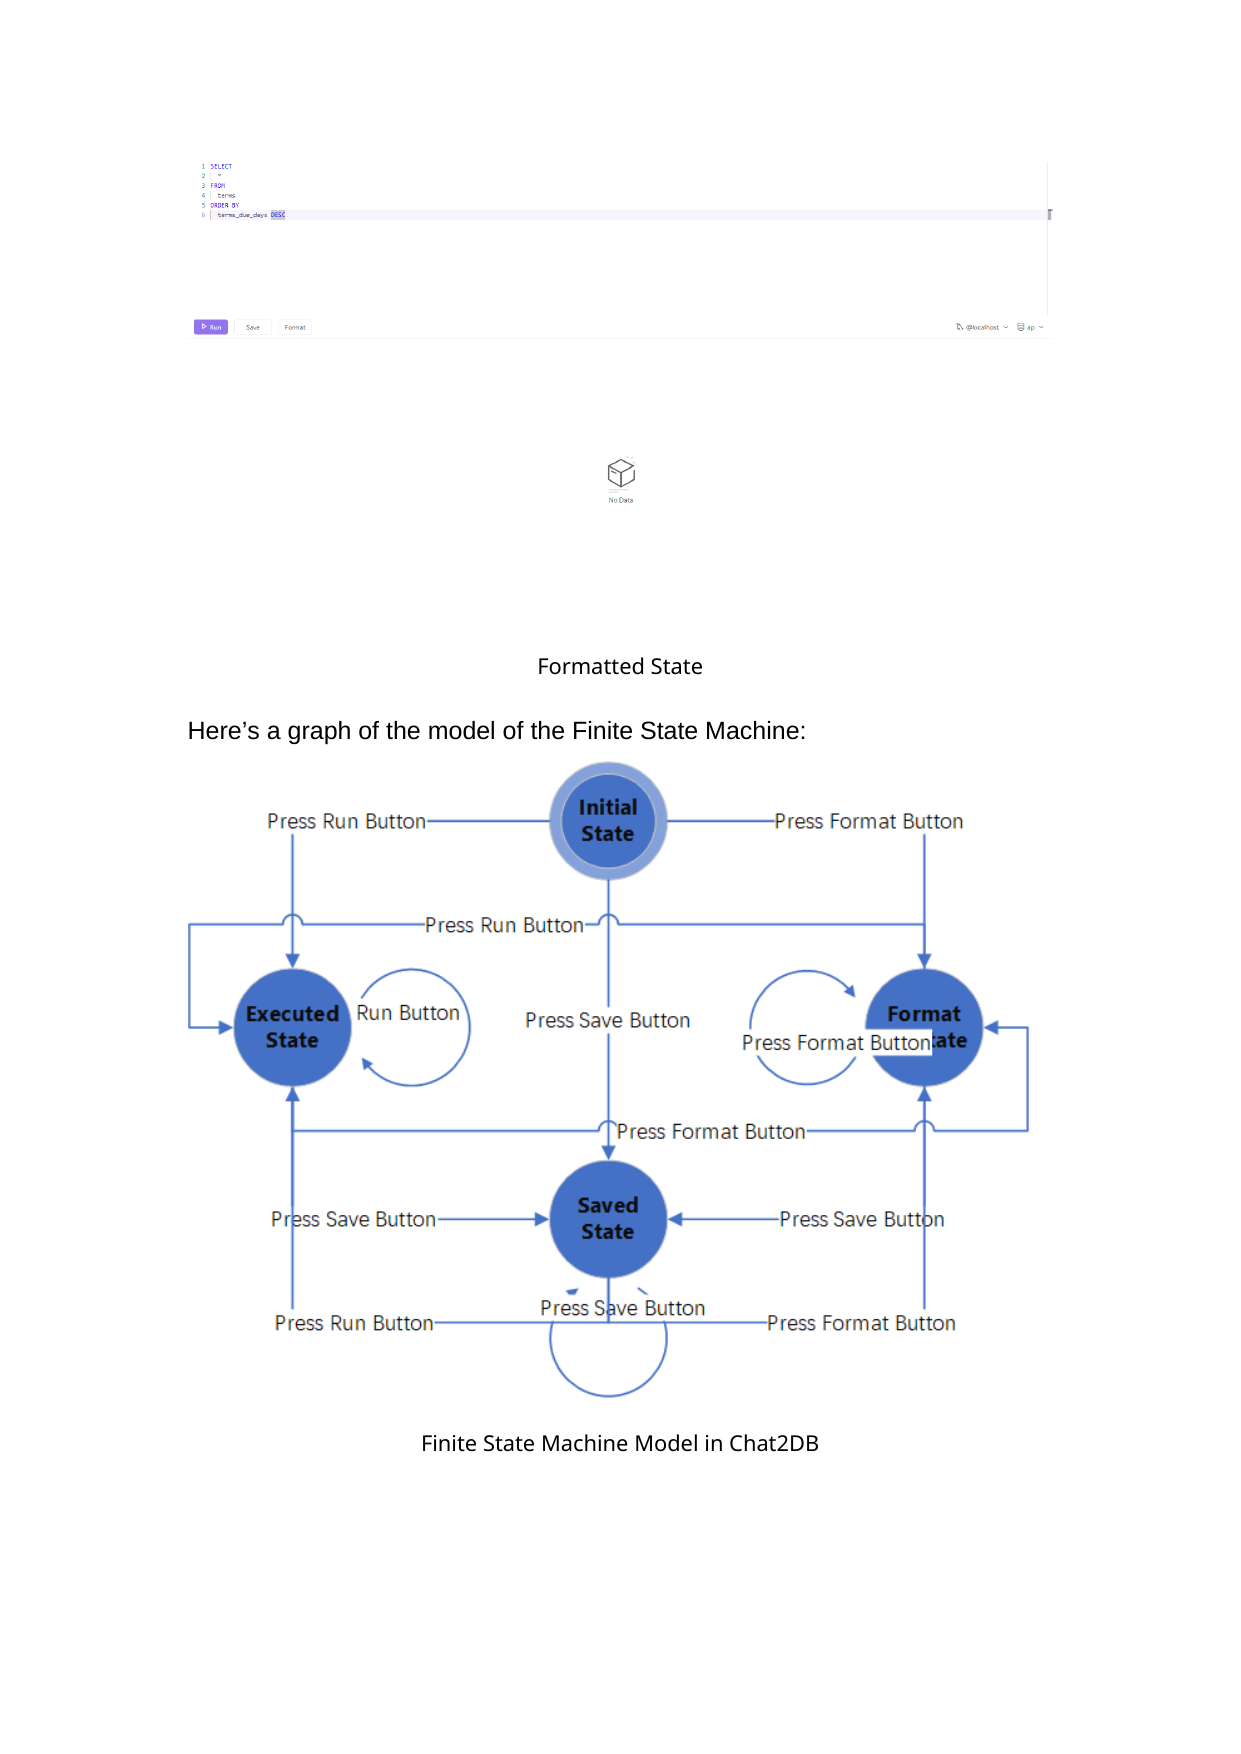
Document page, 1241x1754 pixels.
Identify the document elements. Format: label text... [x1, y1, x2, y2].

text Finite State Machine Model in Chat2DB [187, 1426, 1053, 1459]
text Here’s a graph of the model of the Finite State Machine: [187, 714, 1053, 747]
picture [187, 162, 1053, 618]
picture [187, 761, 1030, 1398]
text Formatted State [187, 649, 1053, 682]
